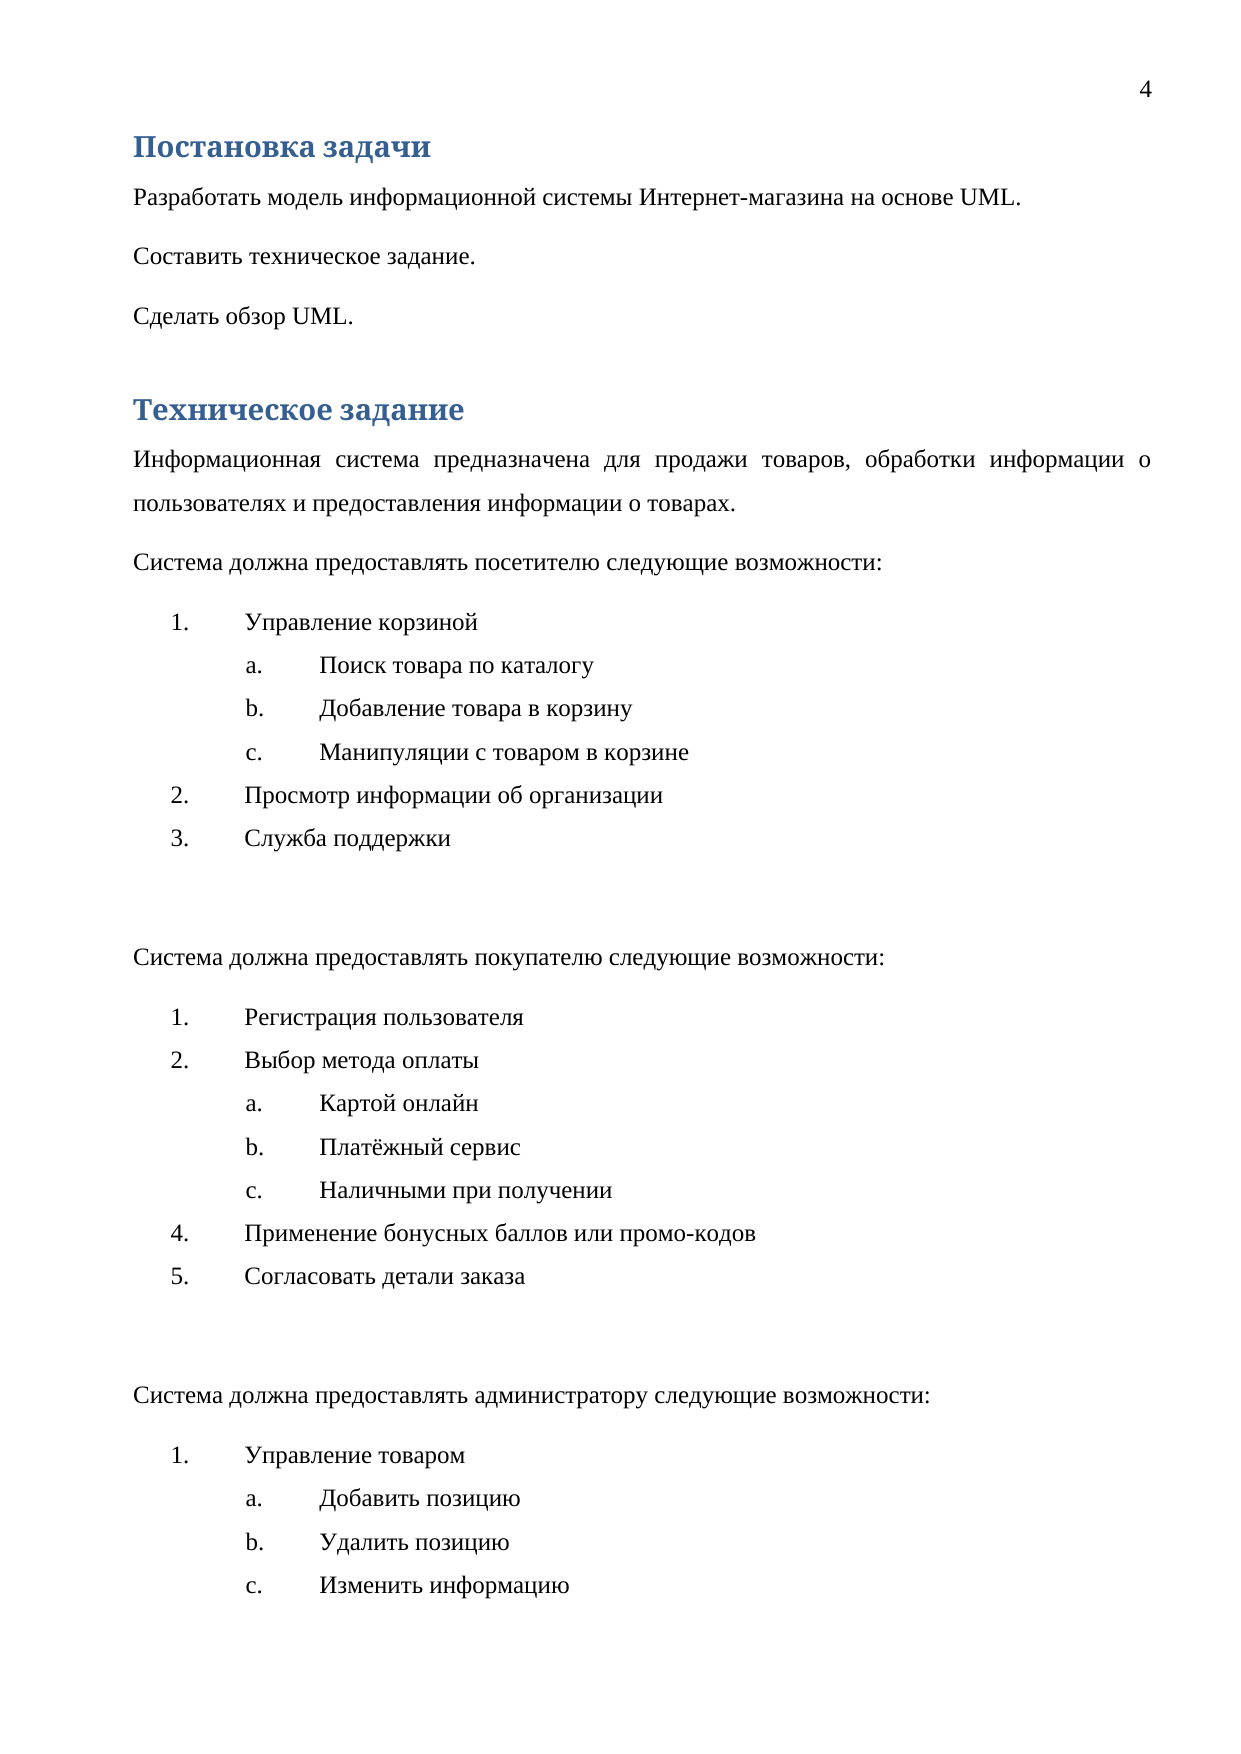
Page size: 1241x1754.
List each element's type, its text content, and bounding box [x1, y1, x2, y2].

list Картой онлайн [245, 1088, 1152, 1117]
list Наличными при получении [245, 1175, 1152, 1203]
subtitle Техническое задание [133, 394, 1152, 428]
text Информационная система предназначена для продажи товаров, обработки информации о пользователях и предоставления информации о товарах. [133, 444, 1152, 516]
list Согласовать детали заказа [170, 1261, 1152, 1290]
list Поиск товара по каталогу [245, 650, 1152, 679]
text Разработать модель информационной системы Интернет-магазина на основе UML. [133, 182, 1152, 210]
list Изменить информацию [245, 1570, 1152, 1598]
list Служба поддержки [170, 823, 1152, 852]
text Система должна предоставлять покупателю следующие возможности: [133, 942, 1152, 971]
subtitle Постановка задачи [133, 131, 1152, 165]
text Система должна предоставлять администратору следующие возможности: [133, 1381, 1152, 1409]
list Регистрация пользователя [170, 1002, 1152, 1031]
list Управление корзиной [170, 607, 1152, 636]
text Сделать обзор UML. [133, 301, 1152, 330]
list Удалить позицию [245, 1527, 1152, 1555]
list Манипуляции с товаром в корзине [245, 737, 1152, 765]
list Добавить позицию [245, 1483, 1152, 1512]
list Управление товаром [170, 1440, 1152, 1469]
list Выбор метода оплаты [170, 1045, 1152, 1074]
list Добавление товара в корзину [245, 693, 1152, 722]
list Применение бонусных баллов или промо-кодов [170, 1218, 1152, 1247]
list Платёжный сервис [245, 1132, 1152, 1160]
text Составить техническое задание. [133, 241, 1152, 270]
list Просмотр информации об организации [170, 780, 1152, 808]
text Система должна предоставлять посетителю следующие возможности: [133, 547, 1152, 576]
